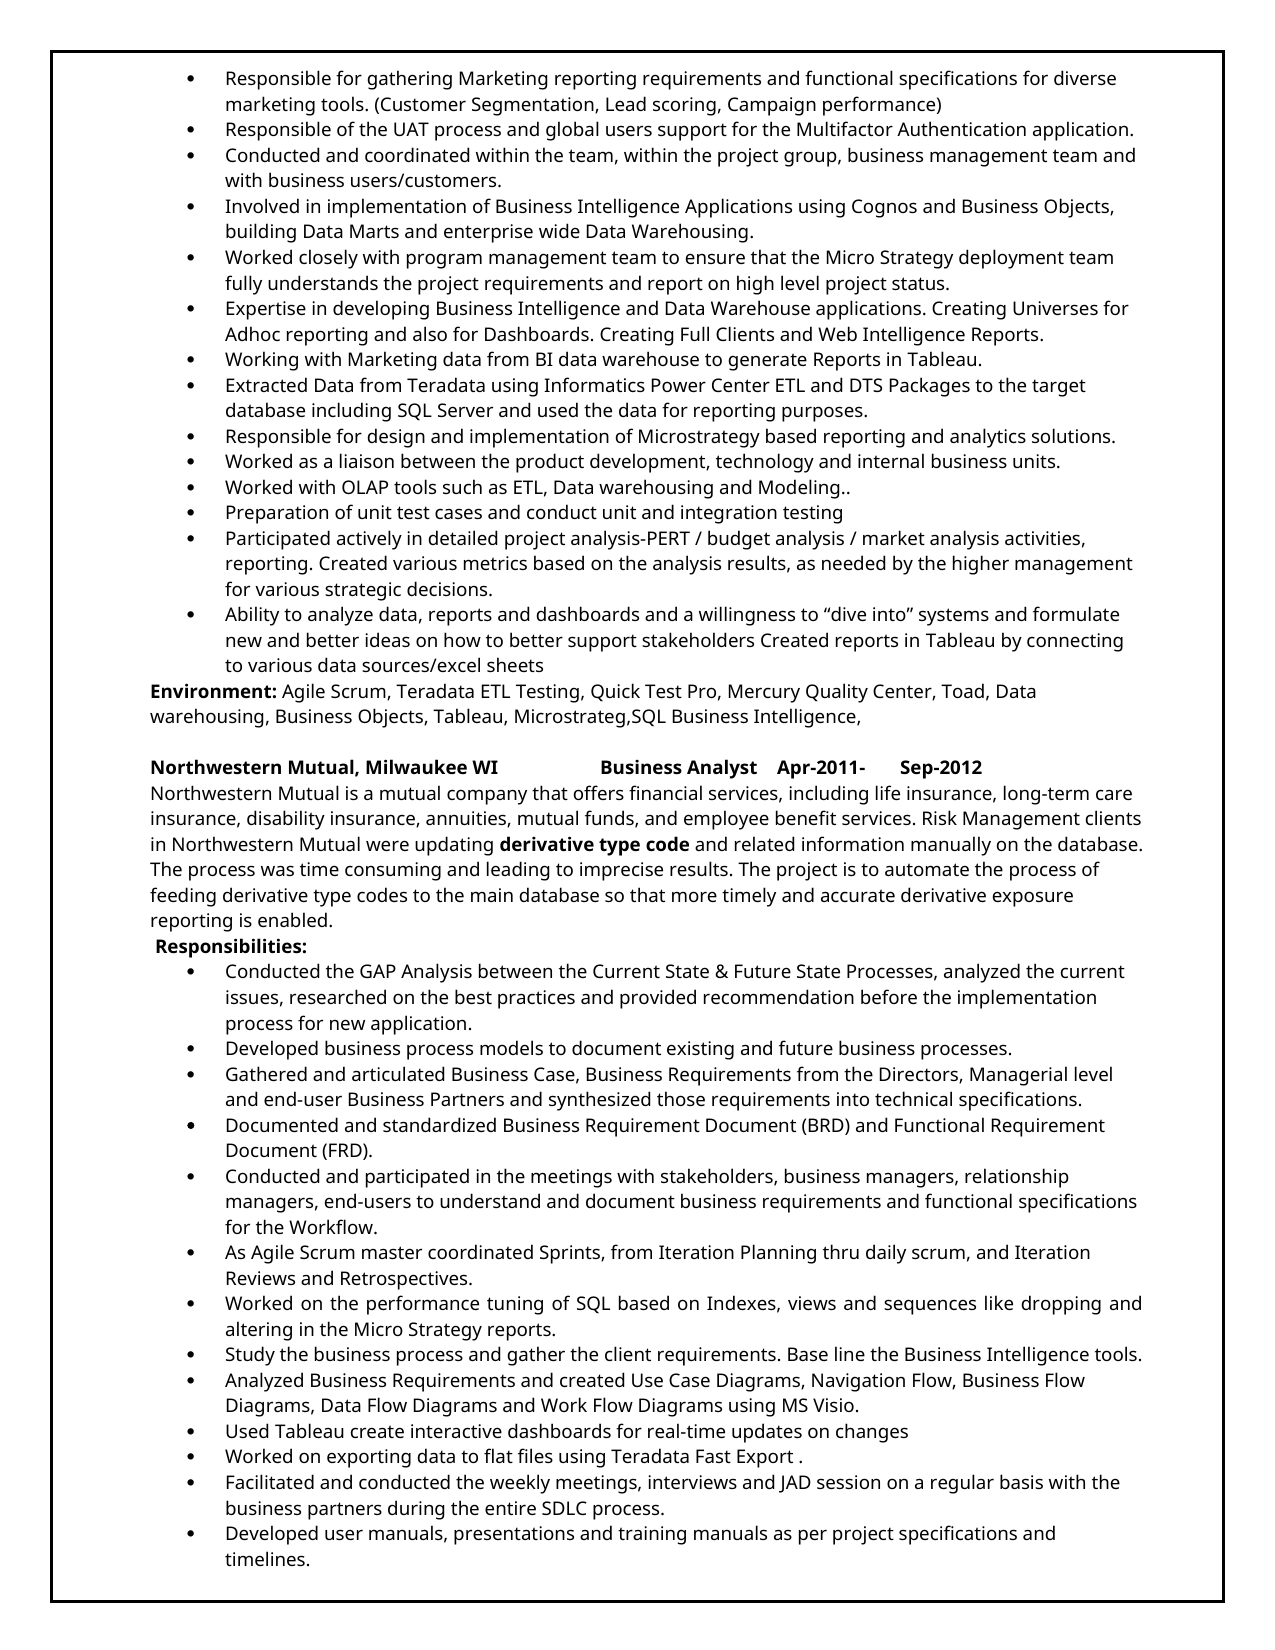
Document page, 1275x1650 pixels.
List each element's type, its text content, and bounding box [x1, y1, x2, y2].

list Ability to analyze data, reports and dashboards and a willingness to “dive into” systems and formulate new and better ideas on how to better support stakeholders Created reports in Tableau by connecting to various data sources/excel sheets [187, 602, 1144, 678]
list Extracted Data from Teradata using Informatics Power Center ETL and DTS Packages to the target database including SQL Server and used the data for reporting purposes. [187, 372, 1144, 423]
list Conducted and coordinated within the team, within the project group, business management team and with business users/customers. [187, 142, 1144, 193]
list Responsible of the UAT process and global users support for the Multifactor Authentication application. [187, 117, 1144, 142]
text Environment: Agile Scrum, Teradata ETL Testing, Quick Test Pro, Mercury Quality Center, Toad, Data warehousing, Business Objects, Tableau, Microstrateg,SQL Business Intelligence, [150, 678, 1144, 729]
list Worked on the performance tuning of SQL based on Indexes, views and sequences like dropping and altering in the Micro Strategy reports. [187, 1291, 1144, 1342]
list Developed user manuals, presentations and training manuals as per project specifications and timelines. [187, 1520, 1144, 1571]
text Responsibilities: [150, 933, 1144, 959]
list Involved in implementation of Business Intelligence Applications using Cognos and Business Objects, building Data Marts and enterprise wide Data Warehousing. [187, 193, 1144, 244]
list Conducted the GAP Analysis between the Current State & Future State Processes, analyzed the current issues, researched on the best practices and provided recommendation before the implementation process for new application. [187, 959, 1144, 1035]
list Working with Marketing data from BI data warehouse to generate Reports in Tableau. [187, 346, 1144, 372]
list Used Tableau create interactive dashboards for real-time updates on changes [187, 1418, 1144, 1444]
list Worked on exporting data to flat files using Teradata Fast Export . [187, 1444, 1144, 1469]
list Developed business process models to document existing and future business processes. [187, 1035, 1144, 1061]
list Worked with OLAP tools such as ETL, Data warehousing and Modeling.. [187, 474, 1144, 499]
list Documented and standardized Business Requirement Document (BRD) and Functional Requirement Document (FRD). [187, 1112, 1144, 1163]
list Analyzed Business Requirements and created Use Case Diagrams, Navigation Flow, Business Flow Diagrams, Data Flow Diagrams and Work Flow Diagrams using MS Visio. [187, 1367, 1144, 1418]
list Responsible for design and implementation of Microstrategy based reporting and analytics solutions. [187, 423, 1144, 448]
list Expertise in developing Business Intelligence and Data Warehouse applications. Creating Universes for Adhoc reporting and also for Dashboards. Creating Full Clients and Web Intelligence Reports. [187, 295, 1144, 346]
list Facilitated and conducted the weekly meetings, interviews and JAD session on a regular basis with the business partners during the entire SDLC process. [187, 1469, 1144, 1520]
list Participated actively in detailed project analysis-PERT / budget analysis / market analysis activities, reporting. Created various metrics based on the analysis results, as needed by the higher management for various strategic decisions. [187, 525, 1144, 602]
list As Agile Scrum master coordinated Sprints, from Iteration Planning thru daily scrum, and Iteration Reviews and Retrospectives. [187, 1239, 1144, 1291]
text Northwestern Mutual is a mutual company that offers financial services, including life insurance, long-term care insurance, disability insurance, annuities, mutual funds, and employee benefit services. Risk Management clients in Northwestern Mutual were updating derivative type code and related information manually on the database. The process was time consuming and leading to imprecise results. The project is to automate the process of feeding derivative type codes to the main database so that more timely and accurate derivative exposure reporting is enabled. [150, 780, 1144, 933]
text Northwestern Mutual, Milwaukee WI Business Analyst Apr-2011- Sep-2012 [150, 755, 1144, 780]
list Responsible for gathering Marketing reporting requirements and functional specifications for diverse marketing tools. (Customer Segmentation, Lead scoring, Campaign performance) [187, 66, 1144, 117]
list Conducted and participated in the meetings with stakeholders, business managers, relationship managers, end-users to understand and document business requirements and functional specifications for the Workflow. [187, 1163, 1144, 1239]
list Worked as a liaison between the product development, technology and internal business units. [187, 448, 1144, 474]
list Gathered and articulated Business Case, Business Requirements from the Directors, Managerial level and end-user Business Partners and synthesized those requirements into technical specifications. [187, 1061, 1144, 1112]
list Worked closely with program management team to ensure that the Micro Strategy deployment team fully understands the project requirements and report on high level project status. [187, 244, 1144, 295]
list Preparation of unit test cases and conduct unit and integration testing [187, 499, 1144, 525]
list Study the business process and gather the client requirements. Base line the Business Intelligence tools. [187, 1342, 1144, 1367]
